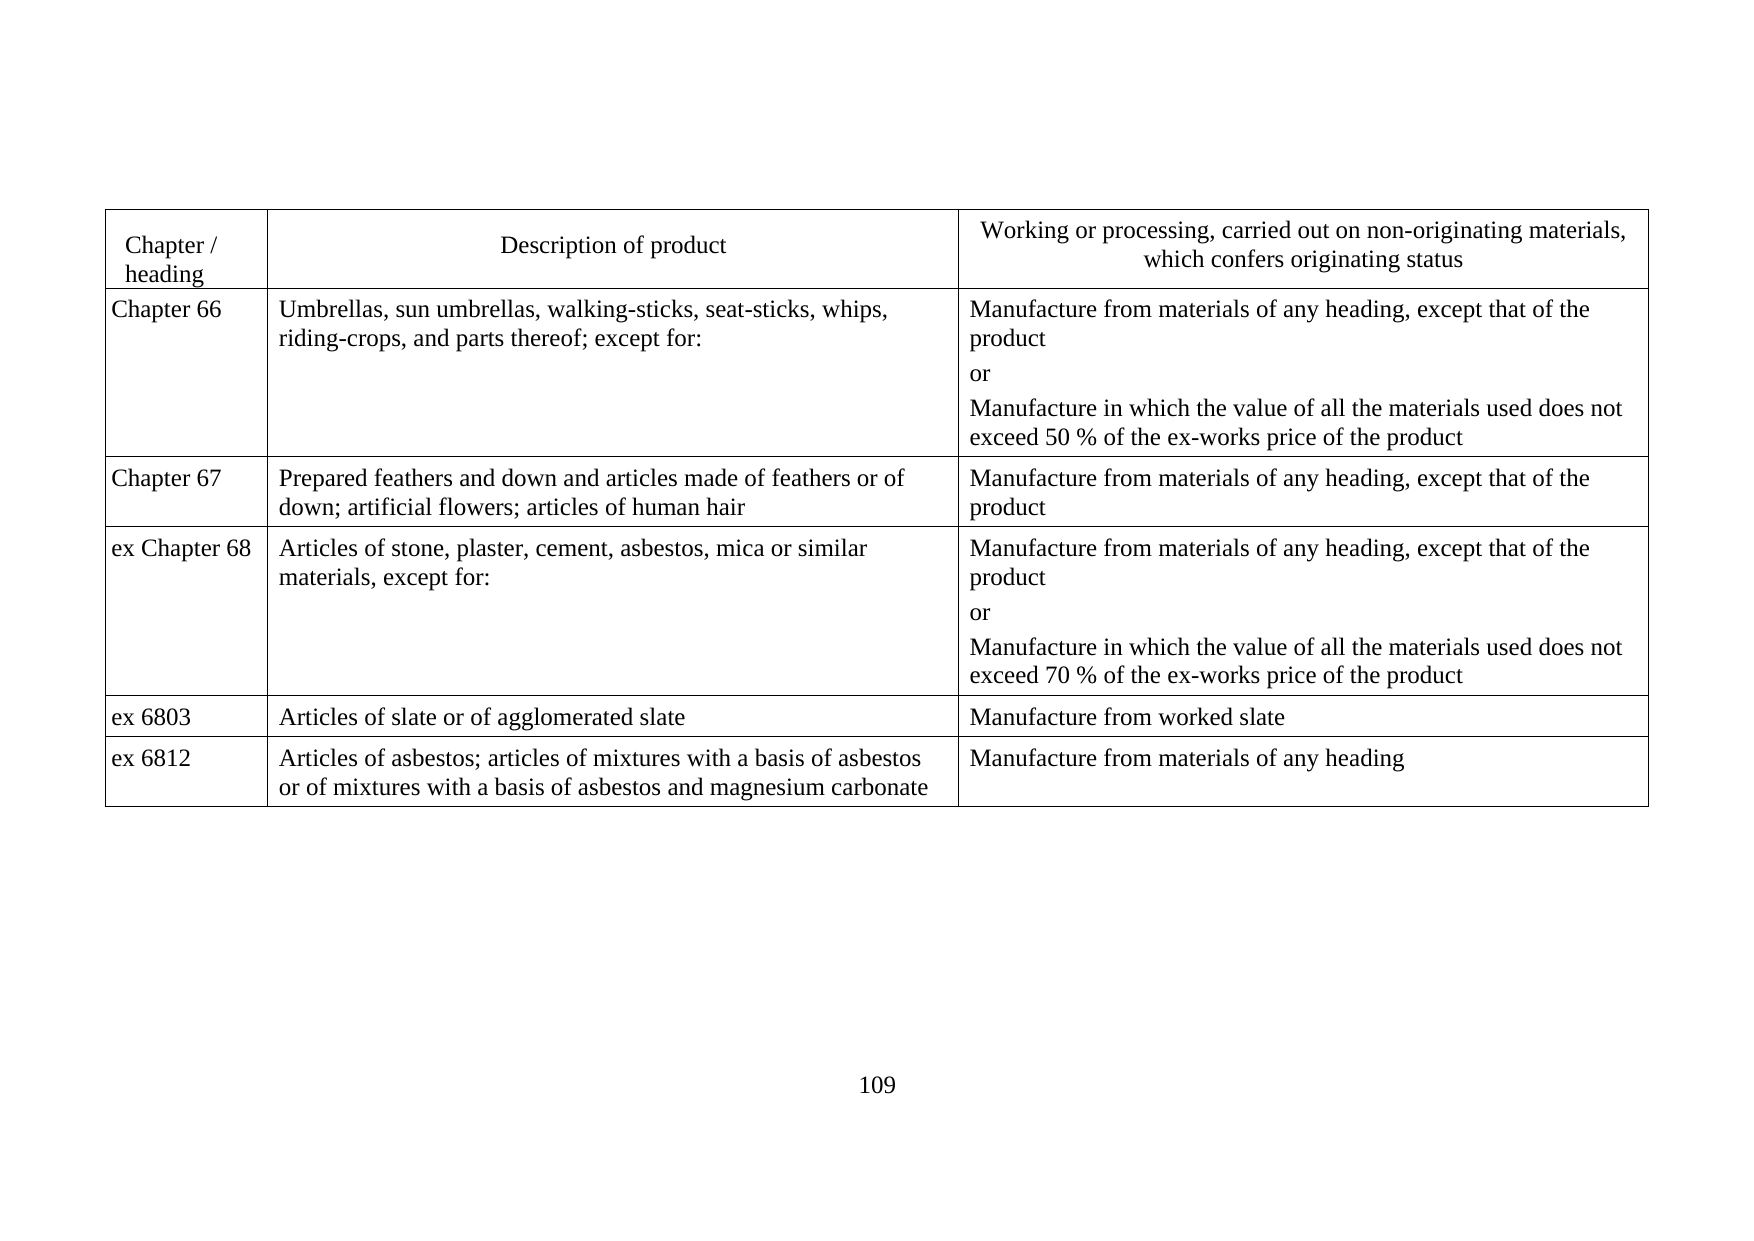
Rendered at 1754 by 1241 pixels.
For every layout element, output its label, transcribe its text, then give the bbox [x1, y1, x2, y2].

table_cell Chapter 67 [106, 457, 267, 526]
table_cell ex 6803 [106, 696, 267, 736]
table_cell ex Chapter 68 [106, 527, 267, 695]
table_cell ex 6812 [106, 737, 267, 806]
table_cell Articles of asbestos; articles of mixtures with a basis of asbestos or of mixtures with a basis of asbestos and magnesium carbonate [268, 737, 958, 806]
table_cell Manufacture from materials of any heading, except that of the product or Manufacture in which the value of all the materials used does not exceed 50 % of the ex-works price of the product [959, 289, 1648, 456]
table_cell Chapter 66 [106, 289, 267, 456]
table_cell Manufacture from worked slate [959, 696, 1648, 736]
table_cell Manufacture from materials of any heading, except that of the product [959, 457, 1648, 526]
table_cell Articles of stone, plaster, cement, asbestos, mica or similar materials, except for: [268, 527, 958, 695]
table_header Working or processing, carried out on non-originating materials, which confers originating status [959, 210, 1648, 287]
table_cell Umbrellas, sun umbrellas, walking-sticks, seat-sticks, whips, riding-crops, and parts thereof; except for: [268, 289, 958, 456]
table_header Chapter / heading [106, 210, 267, 287]
table_header Description of product [268, 210, 958, 287]
table_cell Manufacture from materials of any heading [959, 737, 1648, 806]
table_cell Articles of slate or of agglomerated slate [268, 696, 958, 736]
table_cell Manufacture from materials of any heading, except that of the product or Manufacture in which the value of all the materials used does not exceed 70 % of the ex-works price of the product [959, 527, 1648, 695]
table_cell Prepared feathers and down and articles made of feathers or of down; artificial flowers; articles of human hair [268, 457, 958, 526]
